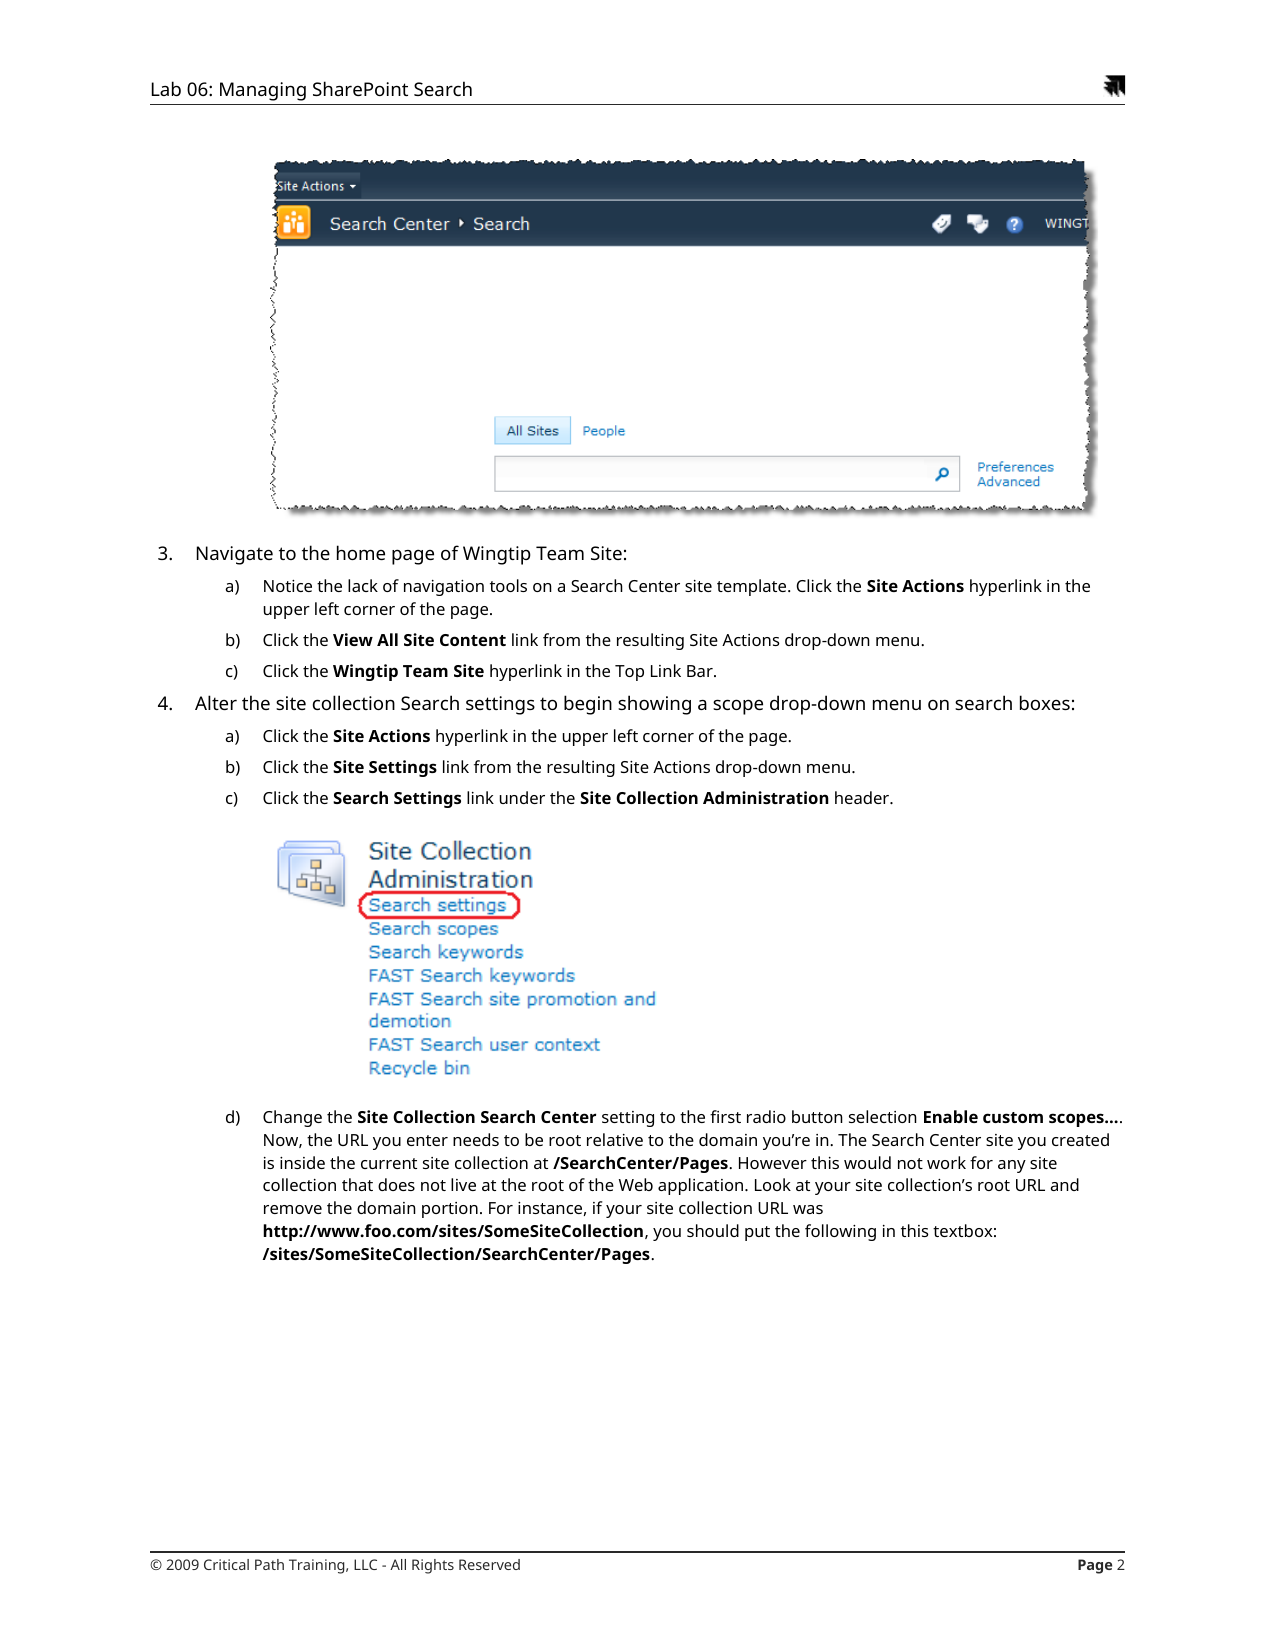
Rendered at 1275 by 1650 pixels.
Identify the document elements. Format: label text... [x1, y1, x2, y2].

picture [1103, 75, 1125, 97]
text Alter the site collection Search settings to begin showing a scope drop-down menu on search boxes: [157, 690, 1125, 716]
picture [270, 830, 680, 1084]
list Notice the lack of navigation tools on a Search Center site template. Click the Site Actions hyperlink in the upper left corner of the page. [225, 574, 1125, 620]
list Click the Site Settings link from the resulting Site Actions drop-down menu. [225, 755, 1125, 778]
list Click the Wingtip Team Site hyperlink in the Top Link Bar. [225, 659, 1125, 682]
text Change the Site Collection Search Center setting to the first radio button selection Enable custom scopes.... Now, the URL you enter needs to be root relative to the domain you’re in. The Search Center site you created is inside the current site collection at /SearchCenter/Pages. However this would not work for any site collection that does not live at the root of the Web application. Look at your site collection’s root URL and remove the domain portion. For instance, if your site collection URL was http://www.foo.com/sites/SomeSiteCollection, you should put the following in this textbox: /sites/SomeSiteCollection/SearchCenter/Pages. [225, 1106, 1125, 1265]
picture [270, 159, 1099, 519]
text Click the Search Settings link under the Site Collection Administration header. [225, 786, 1125, 809]
text Navigate to the home page of Wingtip Team Site: [157, 541, 1125, 566]
list Click the View All Site Content link from the resulting Site Actions drop-down menu. [225, 628, 1125, 651]
list Click the Site Actions hyperlink in the upper left corner of the page. [225, 724, 1125, 747]
